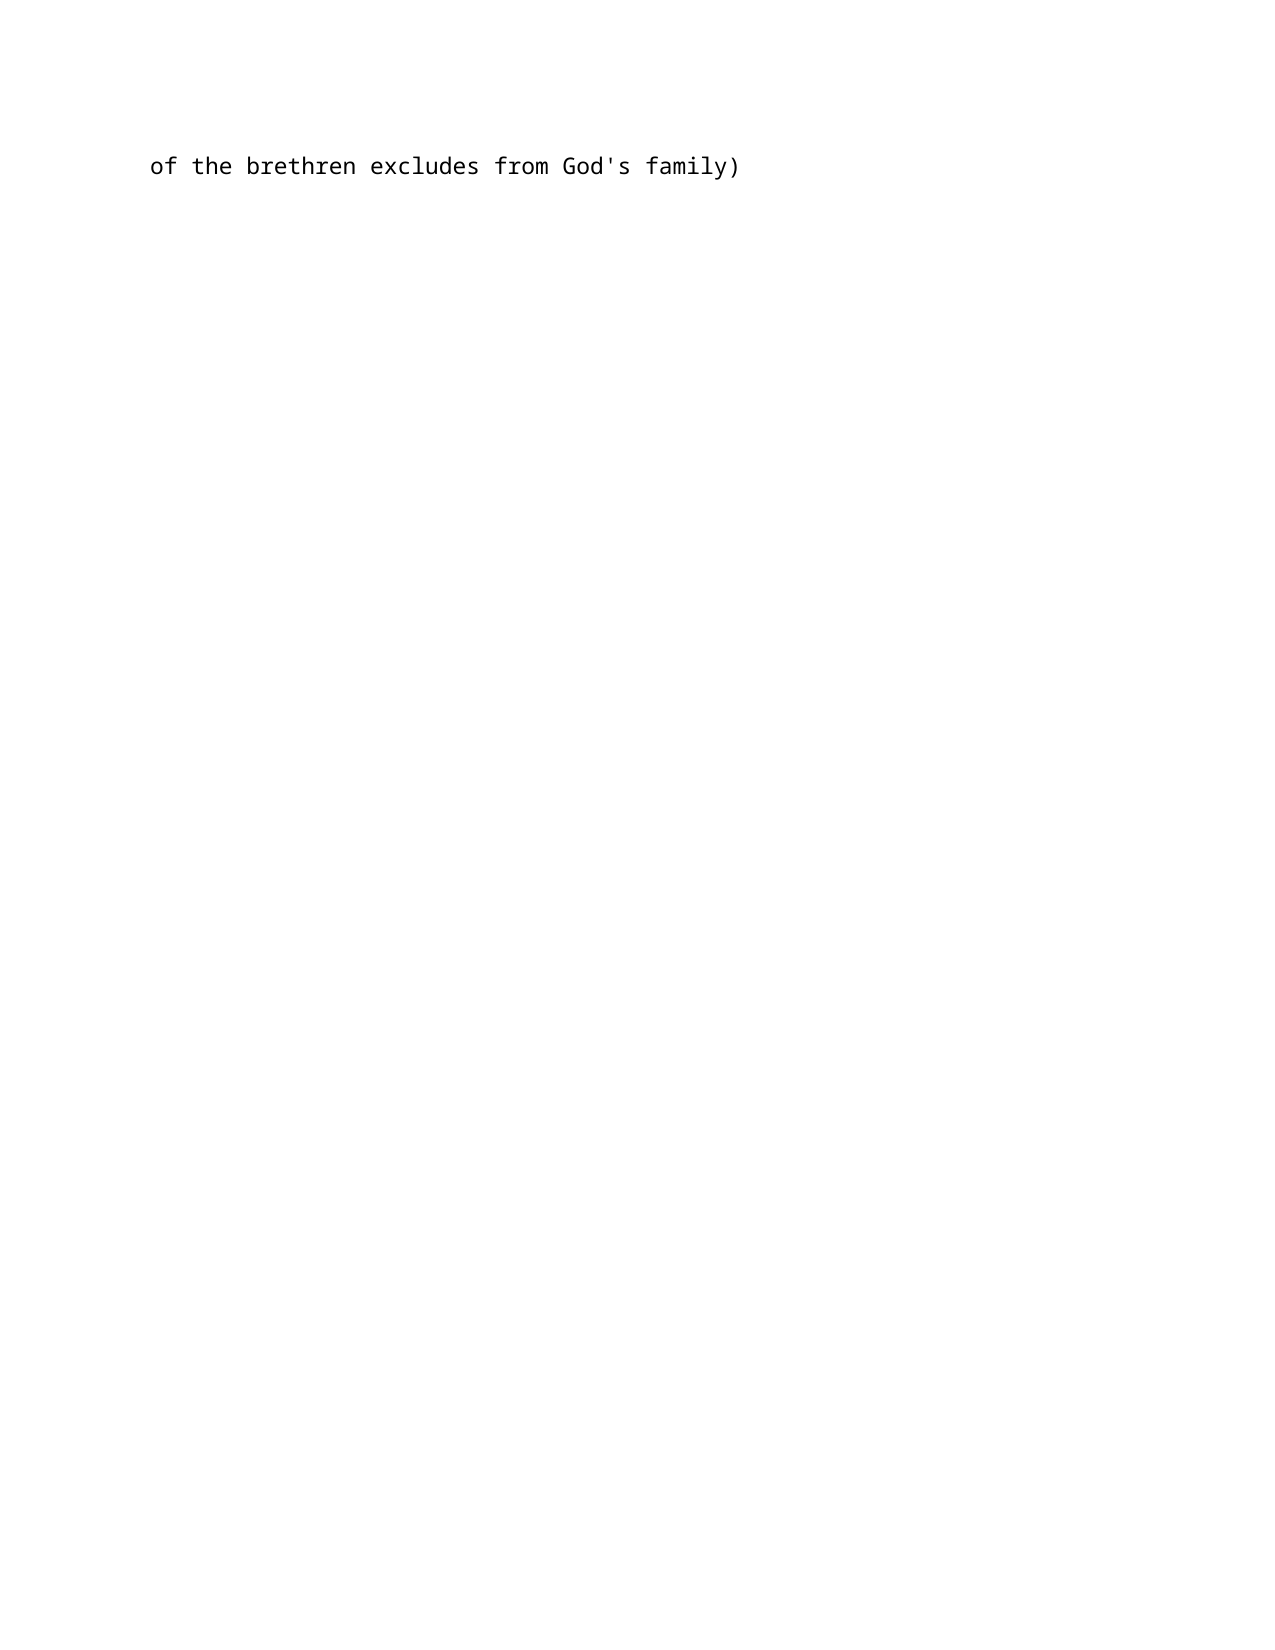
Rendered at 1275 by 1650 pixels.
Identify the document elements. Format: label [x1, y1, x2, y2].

text [150, 150, 1125, 535]
